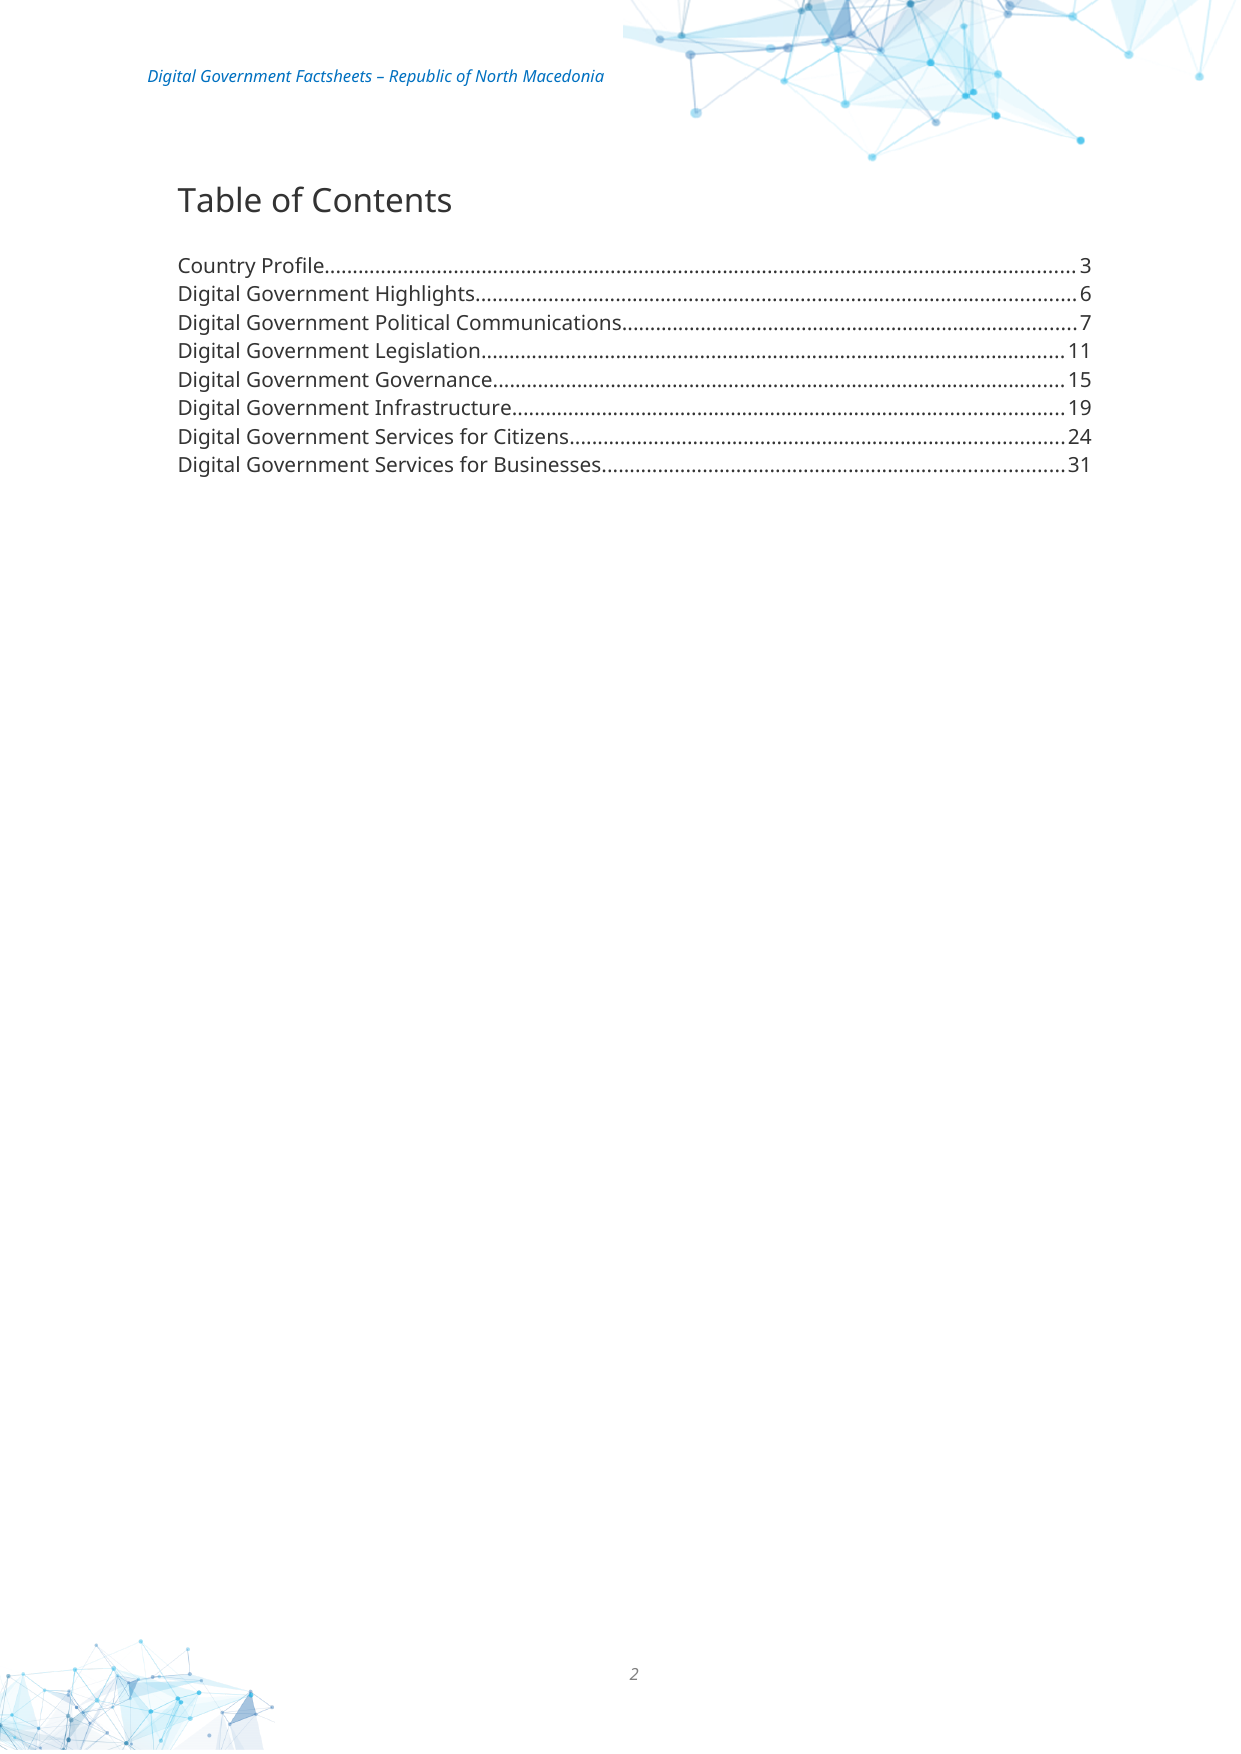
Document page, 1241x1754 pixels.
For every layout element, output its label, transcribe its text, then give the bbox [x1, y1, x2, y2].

text Digital Government Services for Businesses 31 [177, 450, 1092, 479]
text Digital Government Legislation 11 [177, 336, 1092, 365]
text Digital Government Highlights 6 [177, 279, 1092, 308]
text Country Profile 3 [177, 251, 1092, 279]
text Digital Government Infrastructure 19 [177, 393, 1092, 422]
text Digital Government Services for Citizens 24 [177, 422, 1092, 450]
text Digital Government Governance 15 [177, 365, 1092, 393]
text Digital Government Political Communications 7 [177, 308, 1092, 336]
text Table of Contents [177, 177, 1092, 223]
